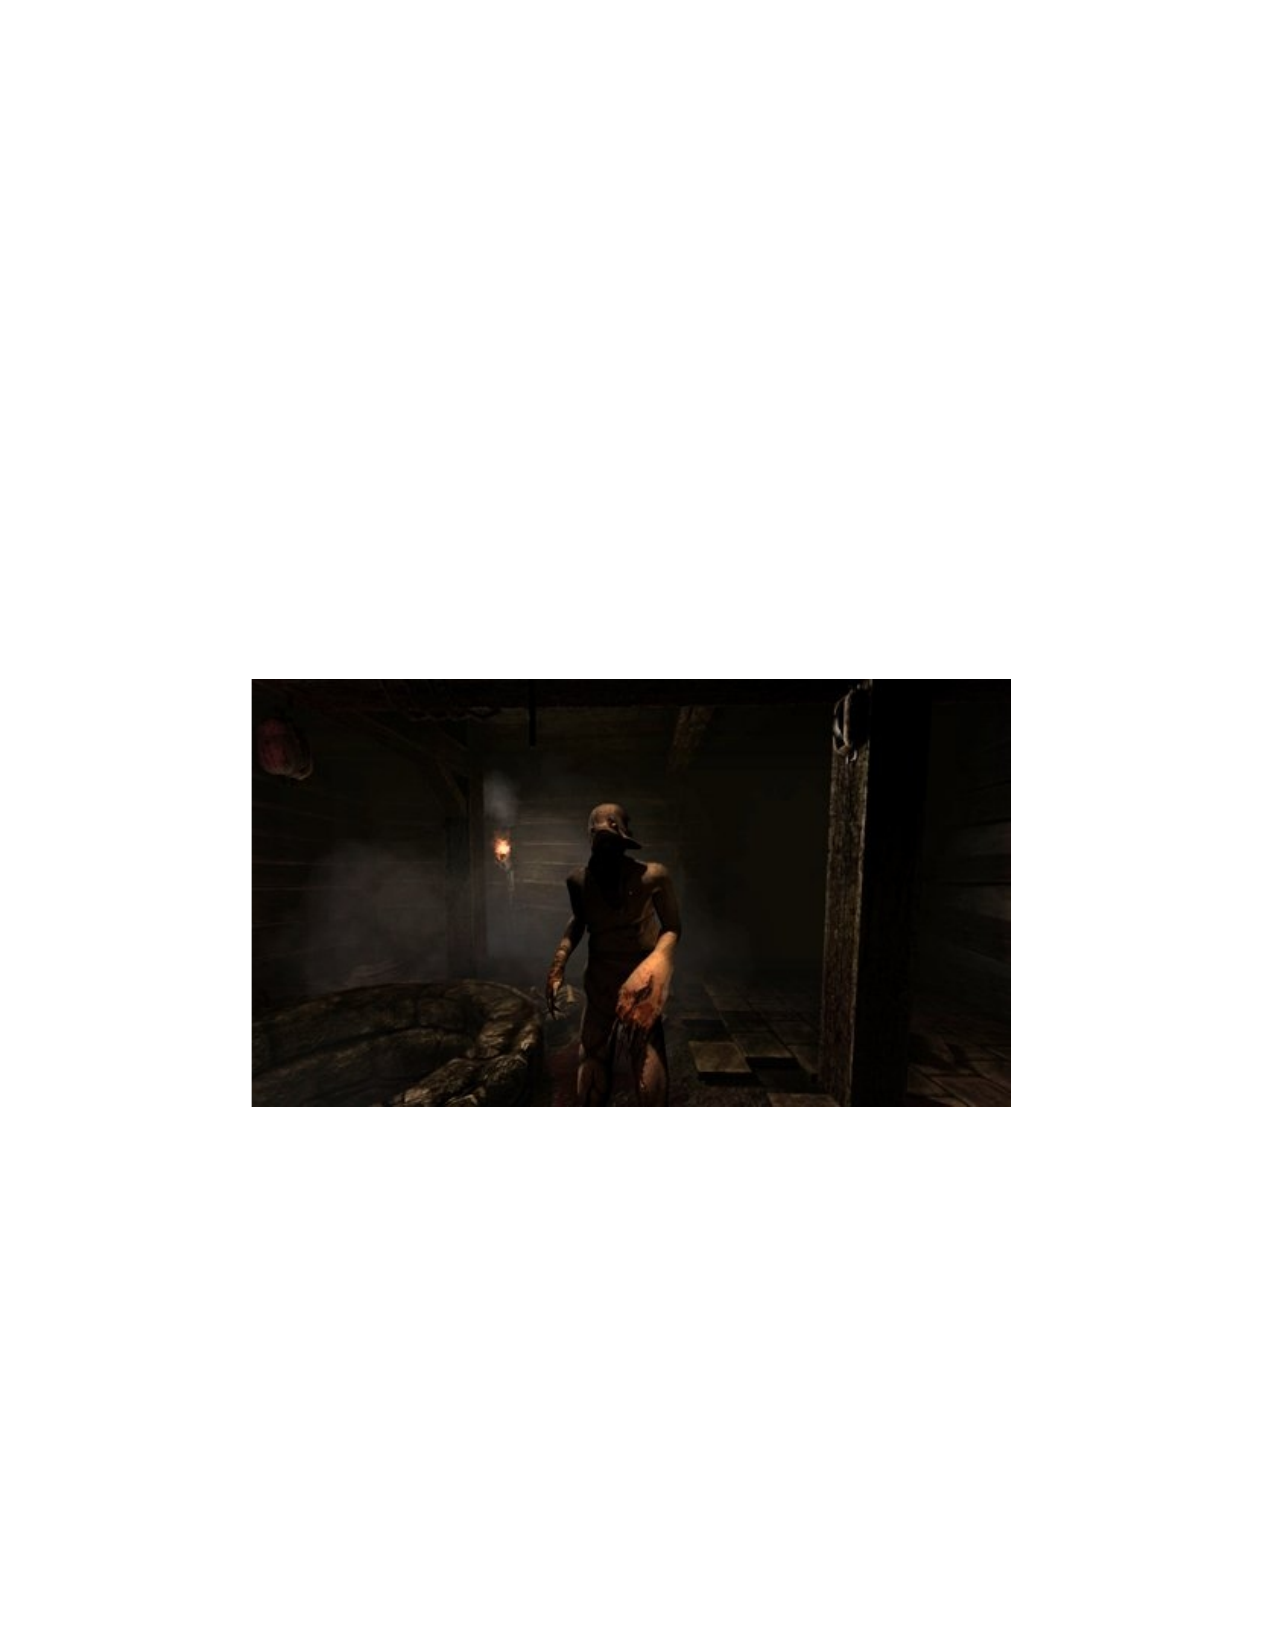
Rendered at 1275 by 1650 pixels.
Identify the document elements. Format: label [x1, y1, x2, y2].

picture [251, 679, 1011, 1107]
